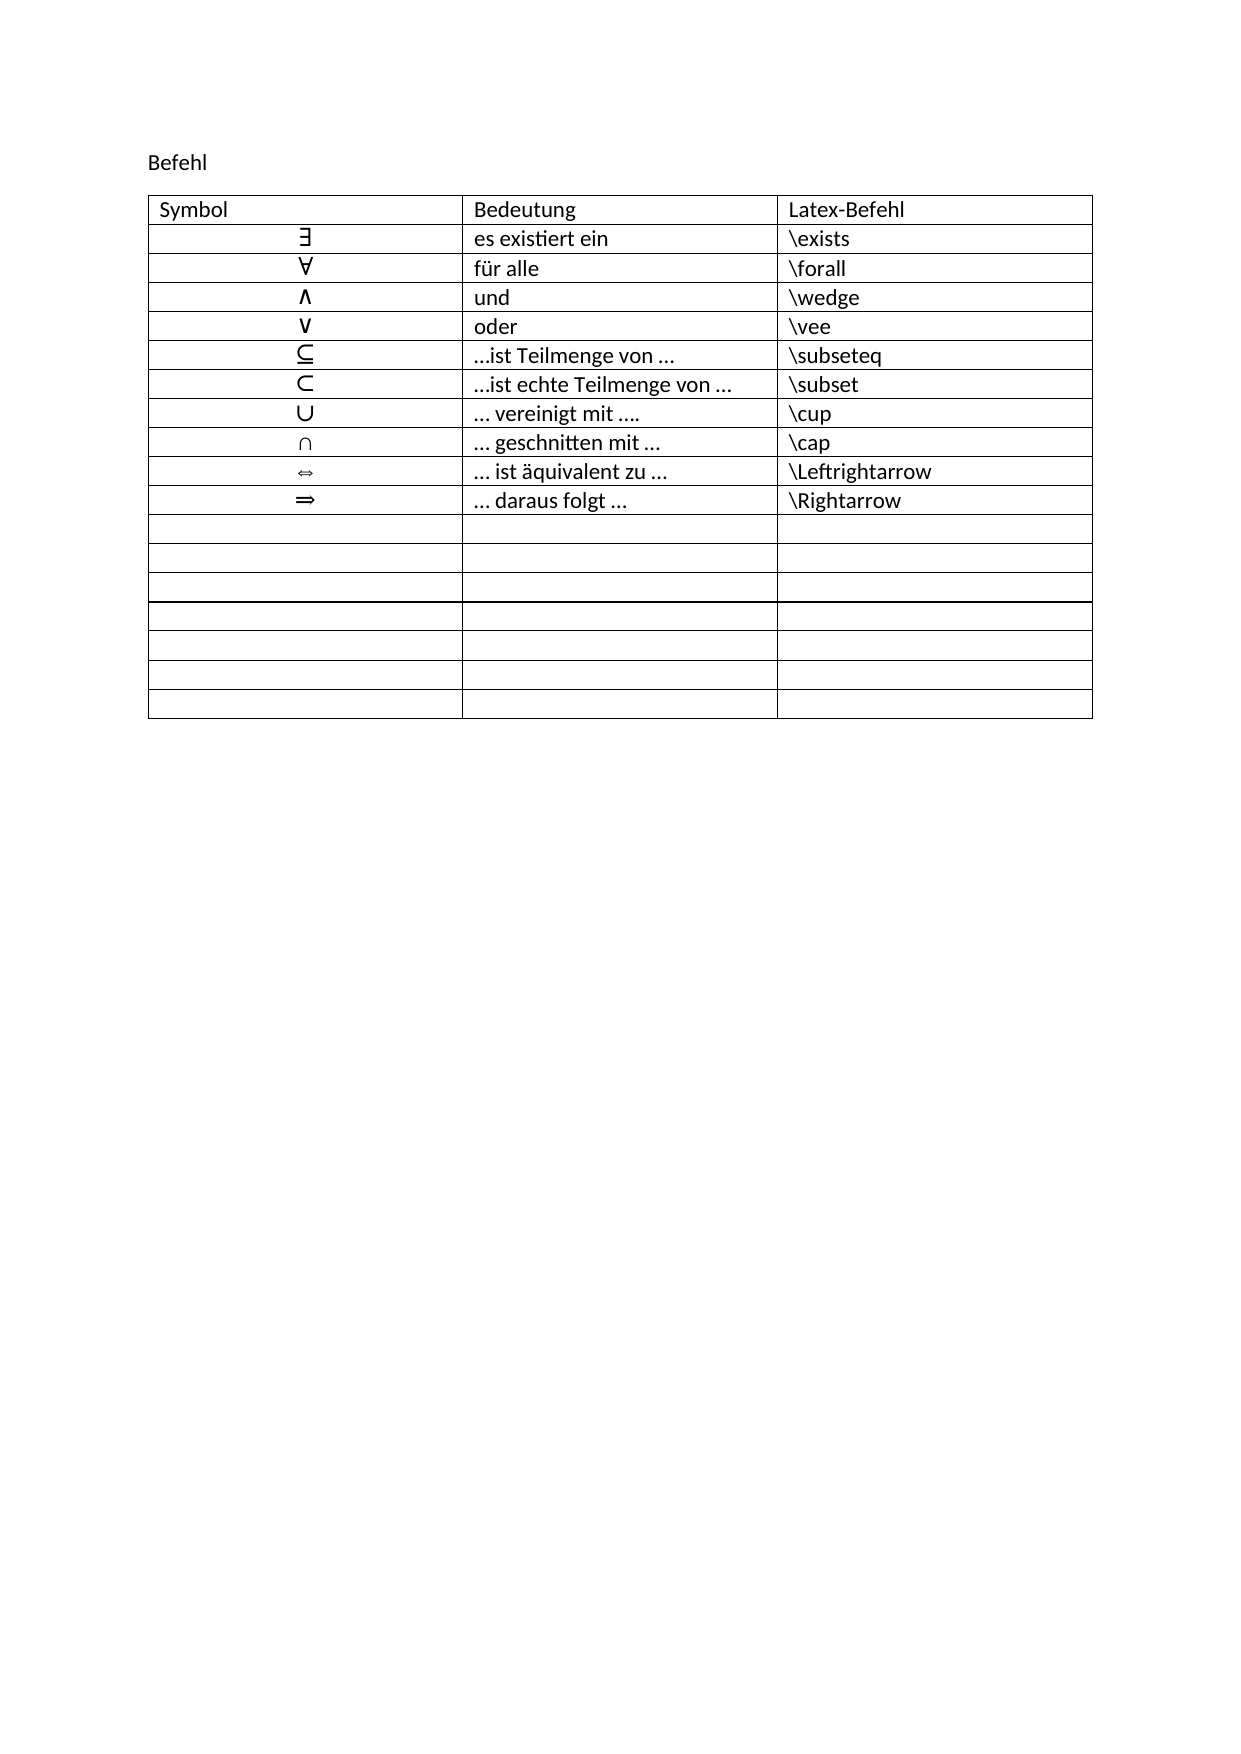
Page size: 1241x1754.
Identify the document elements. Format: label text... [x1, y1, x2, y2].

table_cell … ist äquivalent zu … [463, 457, 777, 485]
table_cell … vereinigt mit …. [463, 399, 777, 427]
table_cell [463, 631, 777, 659]
table_cell [149, 631, 462, 659]
table_cell \Leftrightarrow [778, 457, 1092, 485]
table_cell [149, 283, 462, 311]
table_cell [778, 631, 1092, 659]
table_cell [149, 515, 462, 543]
table_cell [463, 544, 777, 572]
table_cell [149, 603, 462, 630]
table_cell [149, 573, 462, 601]
table_cell [463, 515, 777, 543]
table_cell [149, 661, 462, 688]
table_cell \wedge [778, 283, 1092, 311]
table_cell [149, 457, 462, 485]
table_cell [149, 370, 462, 398]
table_cell \subset [778, 370, 1092, 398]
table_cell [149, 399, 462, 427]
text Befehl [148, 148, 1093, 176]
table_cell [778, 603, 1092, 630]
table_header Symbol [149, 196, 462, 223]
table_cell \cup [778, 399, 1092, 427]
table_cell \cap [778, 428, 1092, 456]
table_cell [778, 573, 1092, 601]
table_cell [463, 690, 777, 718]
table_cell oder [463, 312, 777, 340]
table_cell … daraus folgt … [463, 486, 777, 514]
table_cell …ist echte Teilmenge von … [463, 370, 777, 398]
table_cell für alle [463, 254, 777, 282]
table_cell [149, 254, 462, 282]
table_cell \vee [778, 312, 1092, 340]
table_cell [778, 690, 1092, 718]
table_cell [149, 341, 462, 369]
table_cell [778, 515, 1092, 543]
table_cell [149, 428, 462, 456]
table_cell [463, 573, 777, 601]
table_cell [778, 661, 1092, 688]
table_cell [149, 312, 462, 340]
table_header Bedeutung [463, 196, 777, 223]
table_cell \subseteq [778, 341, 1092, 369]
table_header Latex-Befehl [778, 196, 1092, 223]
table_cell \Rightarrow [778, 486, 1092, 514]
table_cell [778, 544, 1092, 572]
table_cell [463, 661, 777, 688]
table_cell [149, 544, 462, 572]
table_cell [149, 225, 462, 253]
table_cell und [463, 283, 777, 311]
table_cell [463, 603, 777, 630]
table_cell \exists [778, 225, 1092, 253]
table_cell [149, 486, 462, 514]
table_cell [149, 690, 462, 718]
table_cell … geschnitten mit … [463, 428, 777, 456]
table_cell es existiert ein [463, 225, 777, 253]
table_cell \forall [778, 254, 1092, 282]
table_cell …ist Teilmenge von … [463, 341, 777, 369]
